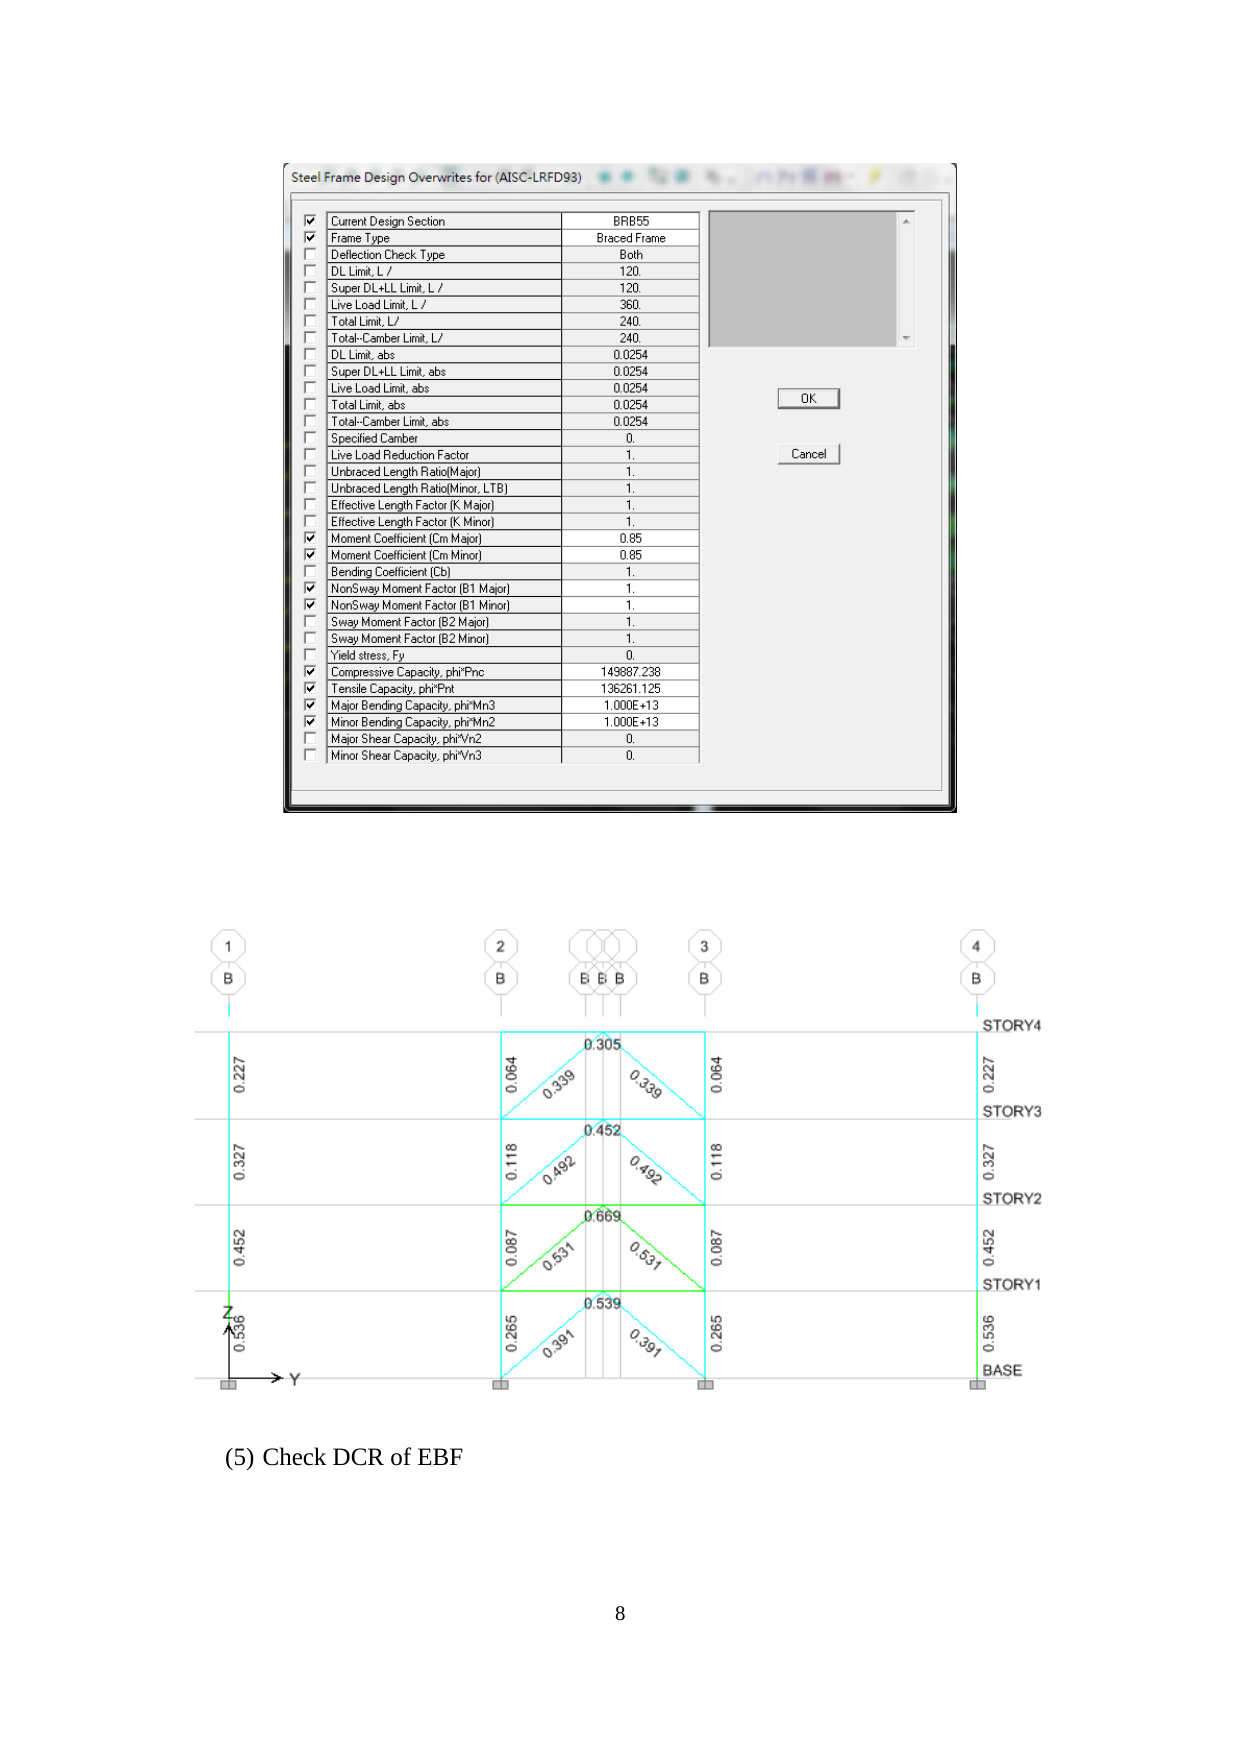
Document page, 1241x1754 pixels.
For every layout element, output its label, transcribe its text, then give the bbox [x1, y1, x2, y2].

picture [283, 163, 957, 813]
list Check DCR of EBF [225, 1438, 1053, 1476]
picture [187, 913, 1053, 1418]
